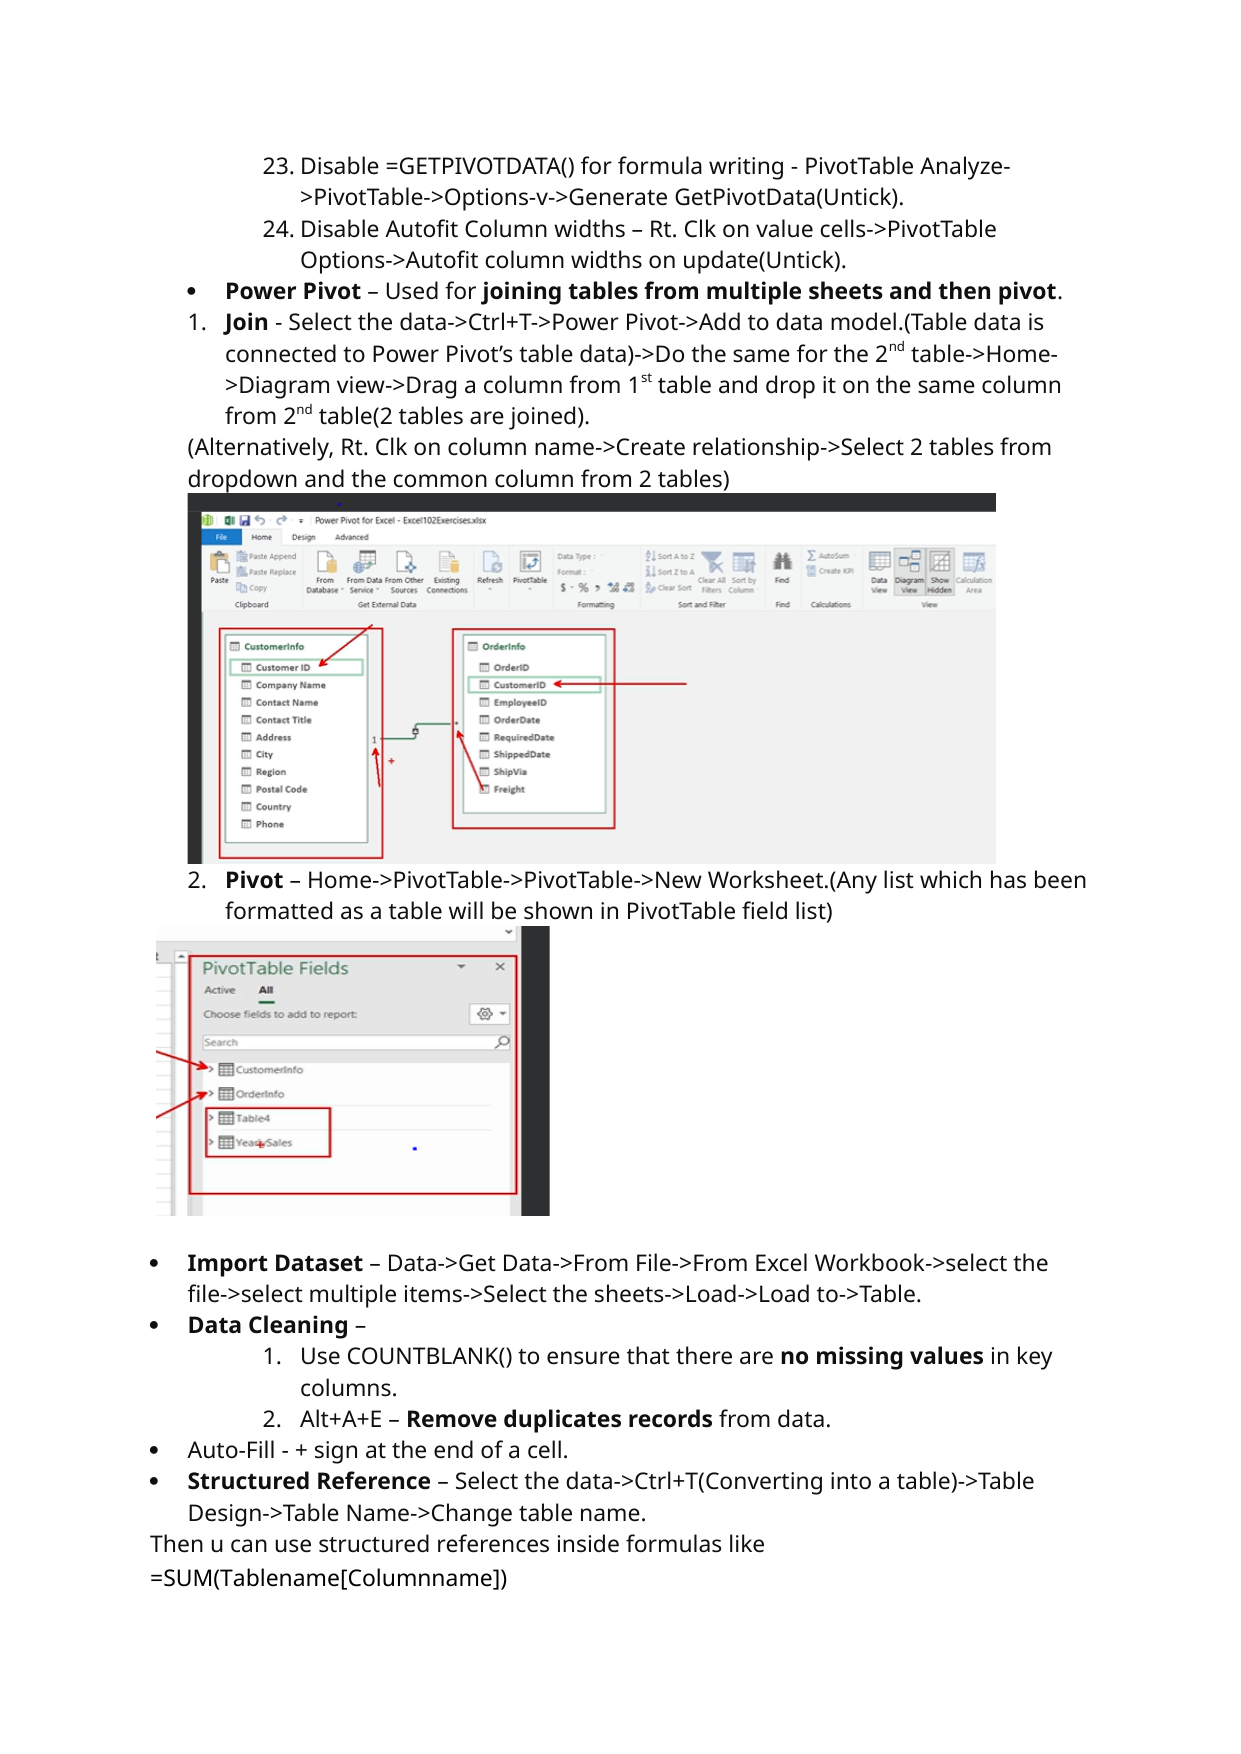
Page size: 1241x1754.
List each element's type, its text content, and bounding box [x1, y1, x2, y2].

picture [187, 493, 996, 864]
list Join - Select the data->Ctrl+T->Power Pivot->Add to data model.(Table data is connected to Power Pivot’s table data)->Do the same for the 2nd table->Home->Diagram view->Drag a column from 1st table and drop it on the same column from 2nd table(2 tables are joined). [187, 306, 1090, 431]
list Disable =GETPIVOTDATA() for formula writing - PivotTable Analyze->PivotTable->Options-v->Generate GetPivotData(Untick). [262, 150, 1090, 212]
text (Alternatively, Rt. Clk on column name->Create relationship->Select 2 tables from dropdown and the common column from 2 tables) [187, 431, 1090, 494]
text Then u can use structured references inside formulas like =SUM(Tablename[Columnname]) [150, 1528, 1090, 1593]
list Use COUNTBLANK() to ensure that there are no missing values in key columns. [262, 1340, 1090, 1403]
list Data Cleaning – [150, 1309, 1090, 1340]
list Import Dataset – Data->Get Data->From File->From Excel Workbook->select the file->select multiple items->Select the sheets->Load->Load to->Table. [150, 1246, 1090, 1309]
list Auto-Fill - + sign at the end of a cell. [150, 1434, 1090, 1465]
list Structured Reference – Select the data->Ctrl+T(Converting into a table)->Table Design->Table Name->Change table name. [150, 1465, 1090, 1528]
list Pivot – Home->PivotTable->PivotTable->New Worksheet.(Any list which has been formatted as a table will be shown in PivotTable field list) [187, 863, 1090, 926]
picture [156, 926, 550, 1216]
list Power Pivot – Used for joining tables from multiple sheets and then pivot. [187, 275, 1090, 306]
list Alt+A+E – Remove duplicates records from data. [262, 1403, 1090, 1434]
list Disable Autofit Column widths – Rt. Clk on value cells->PivotTable Options->Autofit column widths on update(Untick). [262, 212, 1090, 275]
